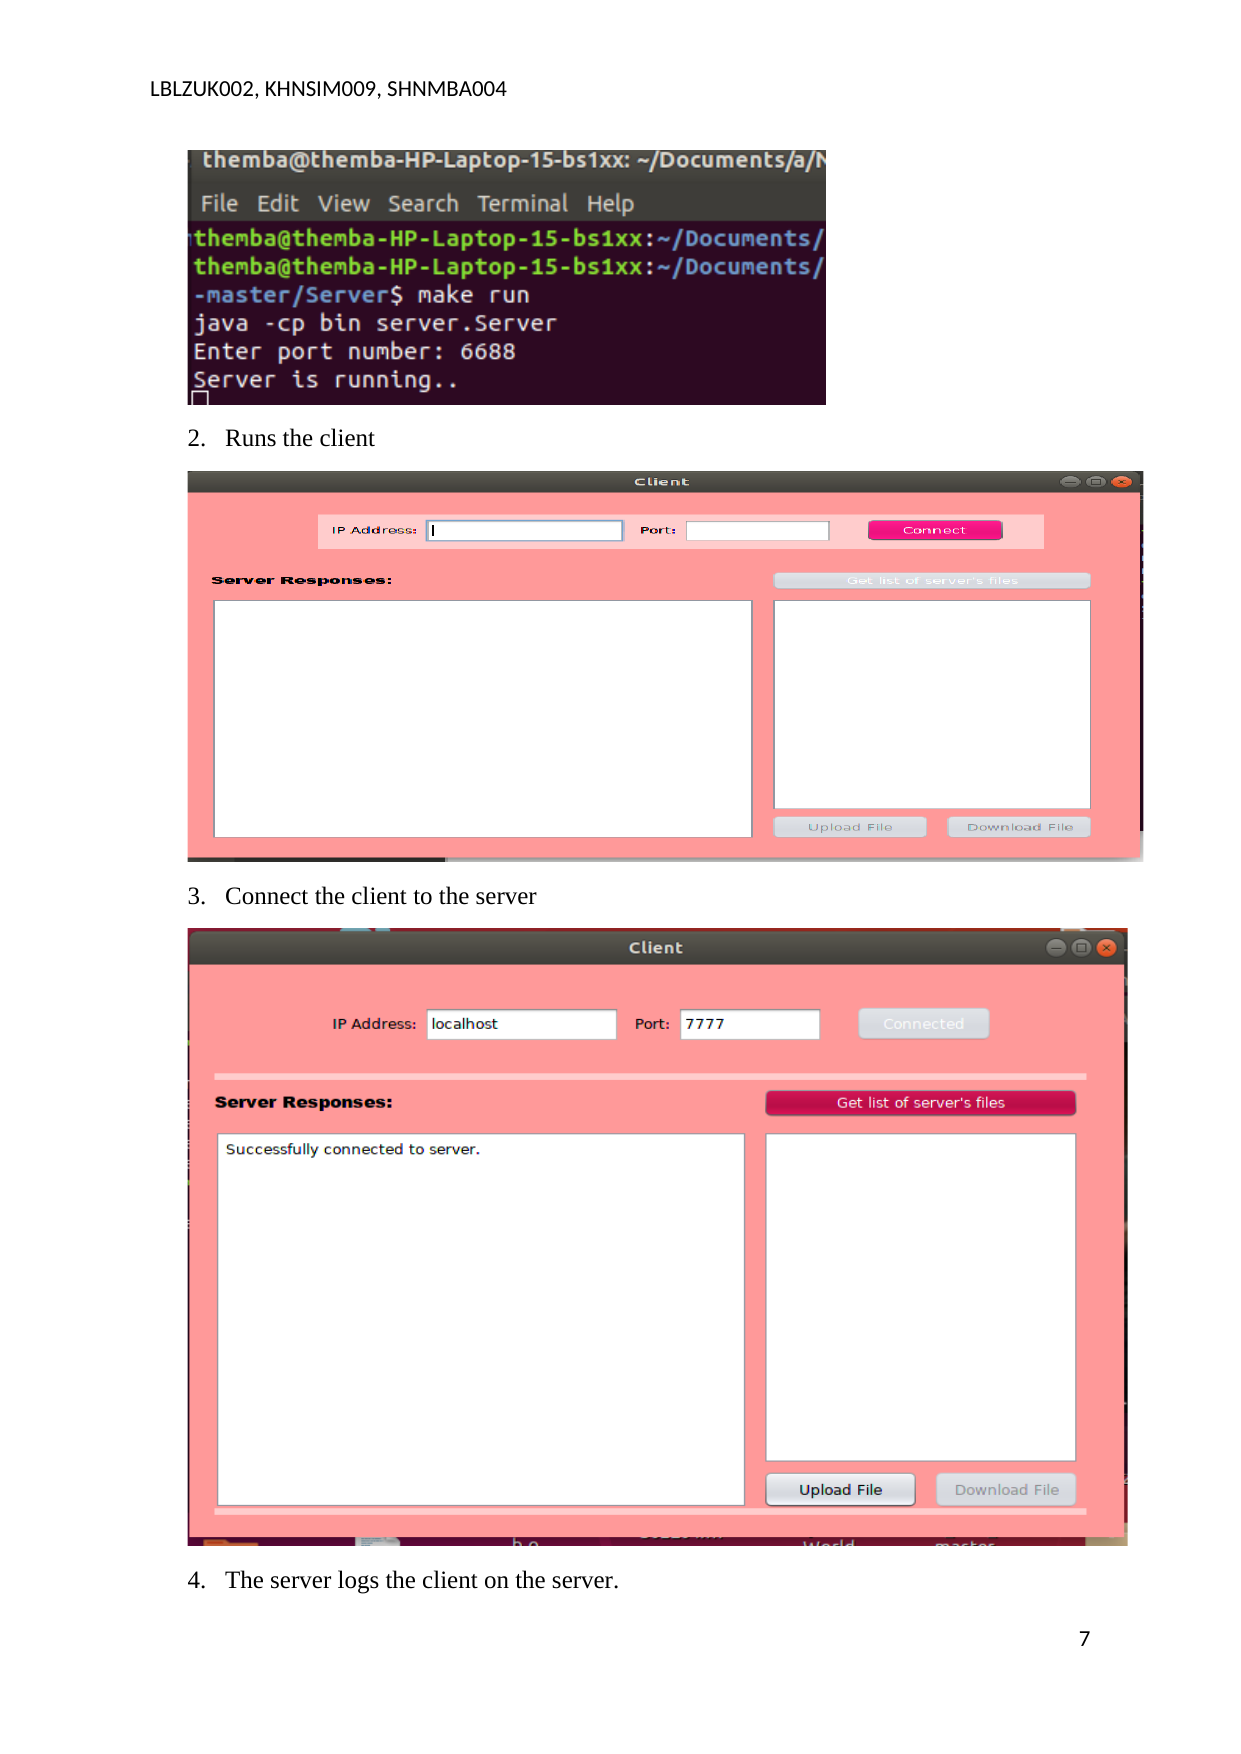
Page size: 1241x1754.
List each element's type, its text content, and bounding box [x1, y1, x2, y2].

list Connect the client to the server [187, 881, 1090, 909]
list Runs the client [187, 423, 1090, 452]
picture [187, 928, 1128, 1546]
list The server logs the client on the server. [187, 1565, 1090, 1593]
picture [187, 471, 1144, 862]
picture [187, 150, 826, 405]
